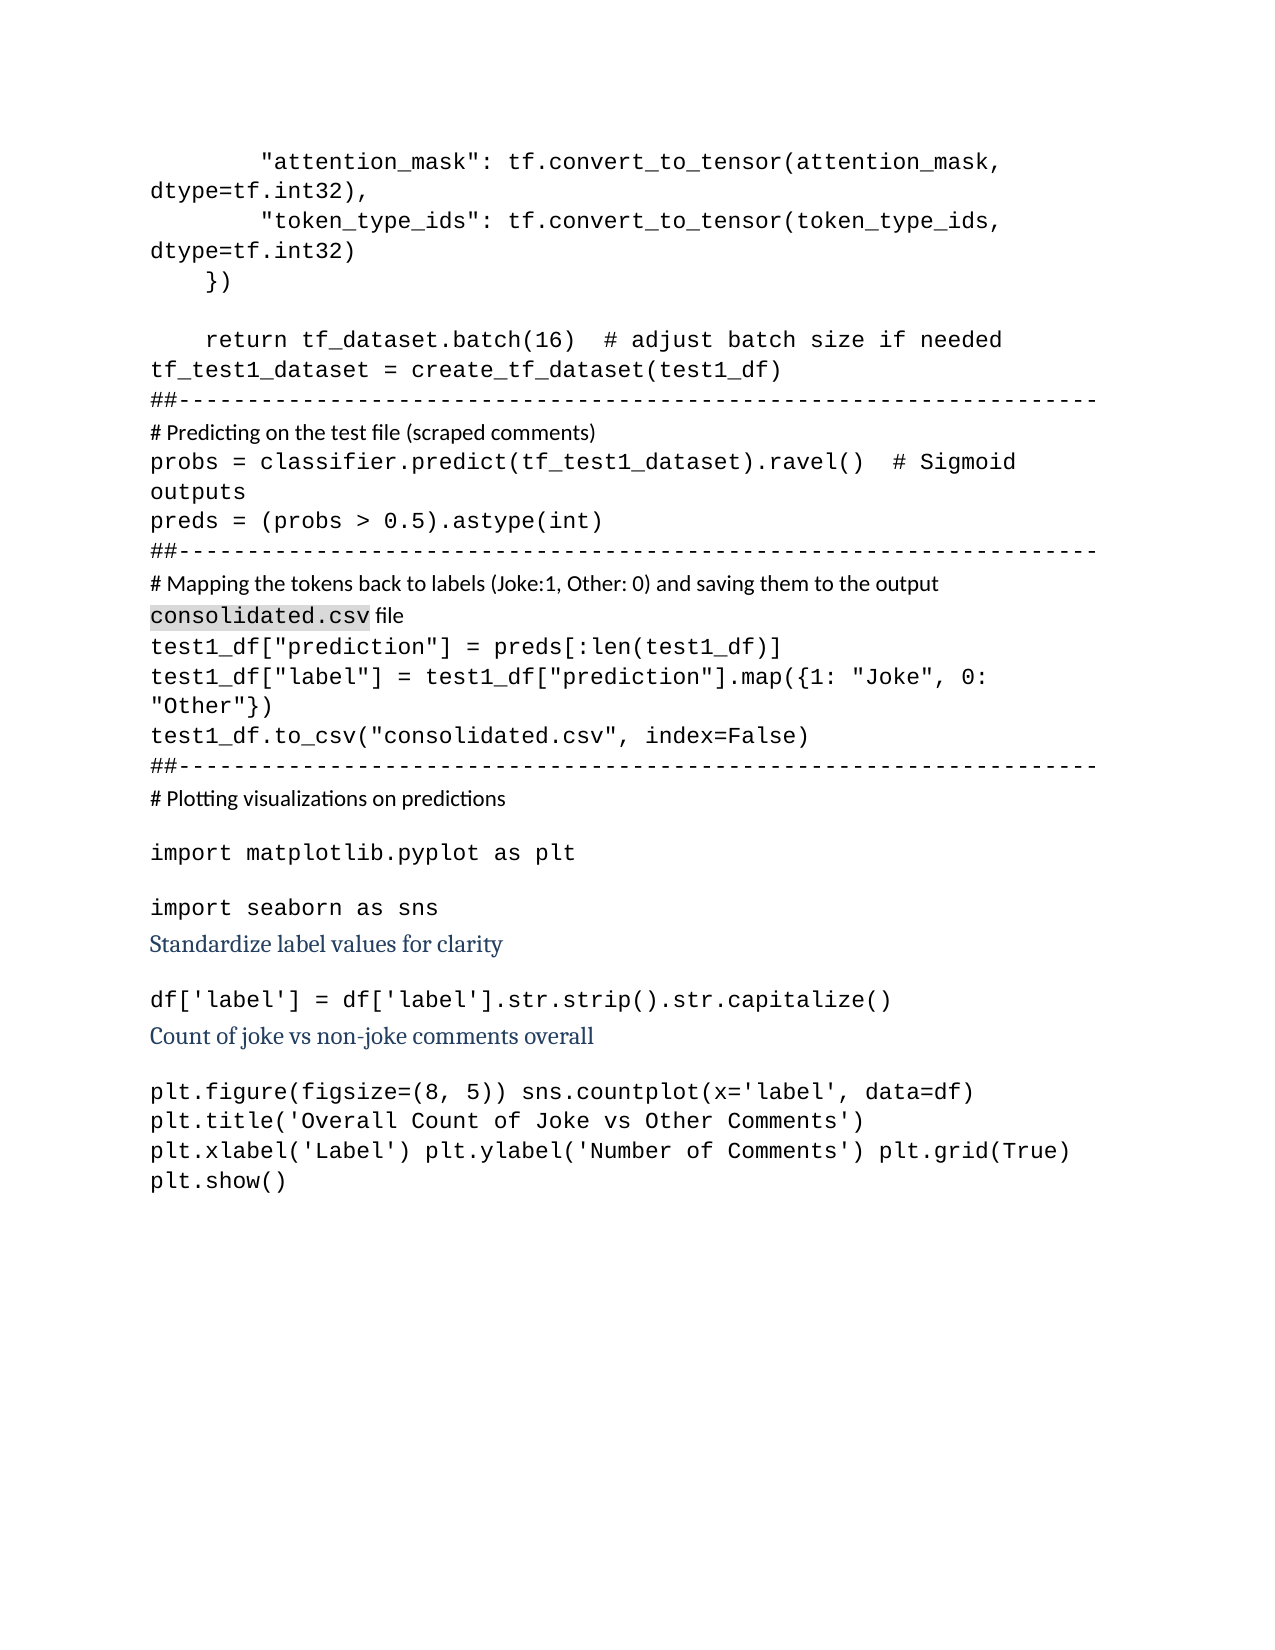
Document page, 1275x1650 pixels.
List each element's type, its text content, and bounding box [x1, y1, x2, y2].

text # Mapping the tokens back to labels (Joke:1, Other: 0) and saving them to the output consolidated.csv file [150, 569, 1125, 631]
text test1_df["prediction"] = preds[:len(test1_df)] [150, 635, 1125, 661]
text plt.figure(figsize=(8, 5)) sns.countplot(x='label', data=df) plt.title('Overall Count of Joke vs Other Comments') plt.xlabel('Label') plt.ylabel('Number of Comments') plt.grid(True) plt.show() [150, 1080, 1125, 1195]
text "token_type_ids": tf.convert_to_tensor(token_type_ids, dtype=tf.int32) [150, 209, 1125, 265]
text import matplotlib.pyplot as plt [150, 841, 1125, 867]
text test1_df["label"] = test1_df["prediction"].map({1: "Joke", 0: "Other"}) [150, 665, 1125, 721]
text import seaborn as sns [150, 896, 1125, 922]
text test1_df.to_csv("consolidated.csv", index=False) [150, 724, 1125, 751]
subtitle Count of joke vs non-joke comments overall [150, 1022, 1125, 1051]
text preds = (probs > 0.5).astype(int) [150, 510, 1125, 536]
text # Plotting visualizations on predictions [150, 784, 1125, 812]
subtitle Standardize label values for clarity [150, 930, 1125, 959]
text ##------------------------------------------------------------------- [150, 388, 1125, 414]
text ##------------------------------------------------------------------- [150, 754, 1125, 780]
text df['label'] = df['label'].str.strip().str.capitalize() [150, 988, 1125, 1014]
text # Predicting on the test file (scraped comments) [150, 418, 1125, 446]
text }) [150, 269, 1125, 295]
text "attention_mask": tf.convert_to_tensor(attention_mask, dtype=tf.int32), [150, 150, 1125, 206]
text tf_test1_dataset = create_tf_dataset(test1_df) [150, 358, 1125, 384]
text probs = classifier.predict(tf_test1_dataset).ravel() # Sigmoid outputs [150, 450, 1125, 506]
text ##------------------------------------------------------------------- [150, 540, 1125, 566]
text return tf_dataset.batch(16) # adjust batch size if needed [150, 329, 1125, 355]
